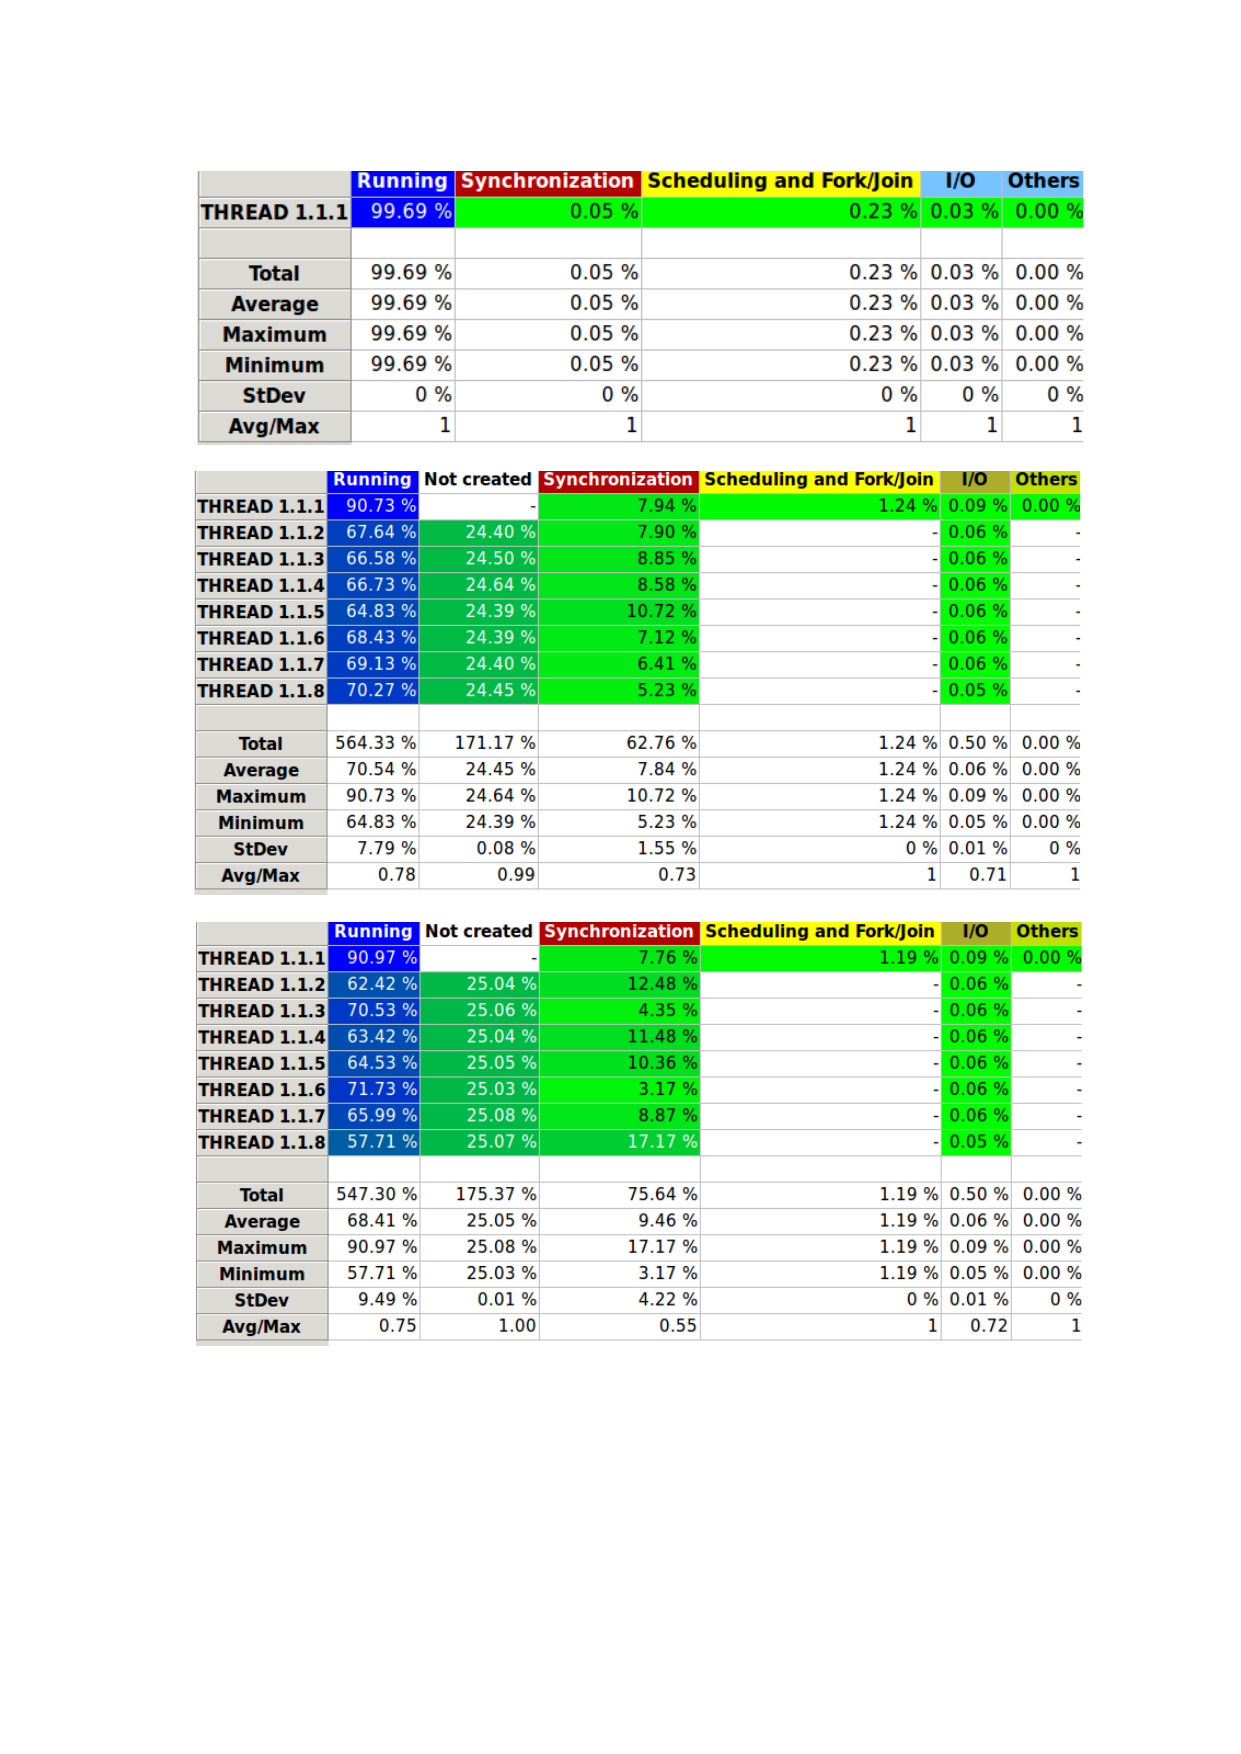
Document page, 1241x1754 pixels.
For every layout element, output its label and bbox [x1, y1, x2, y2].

picture [194, 471, 1081, 895]
picture [197, 171, 1084, 445]
picture [196, 922, 1082, 1346]
